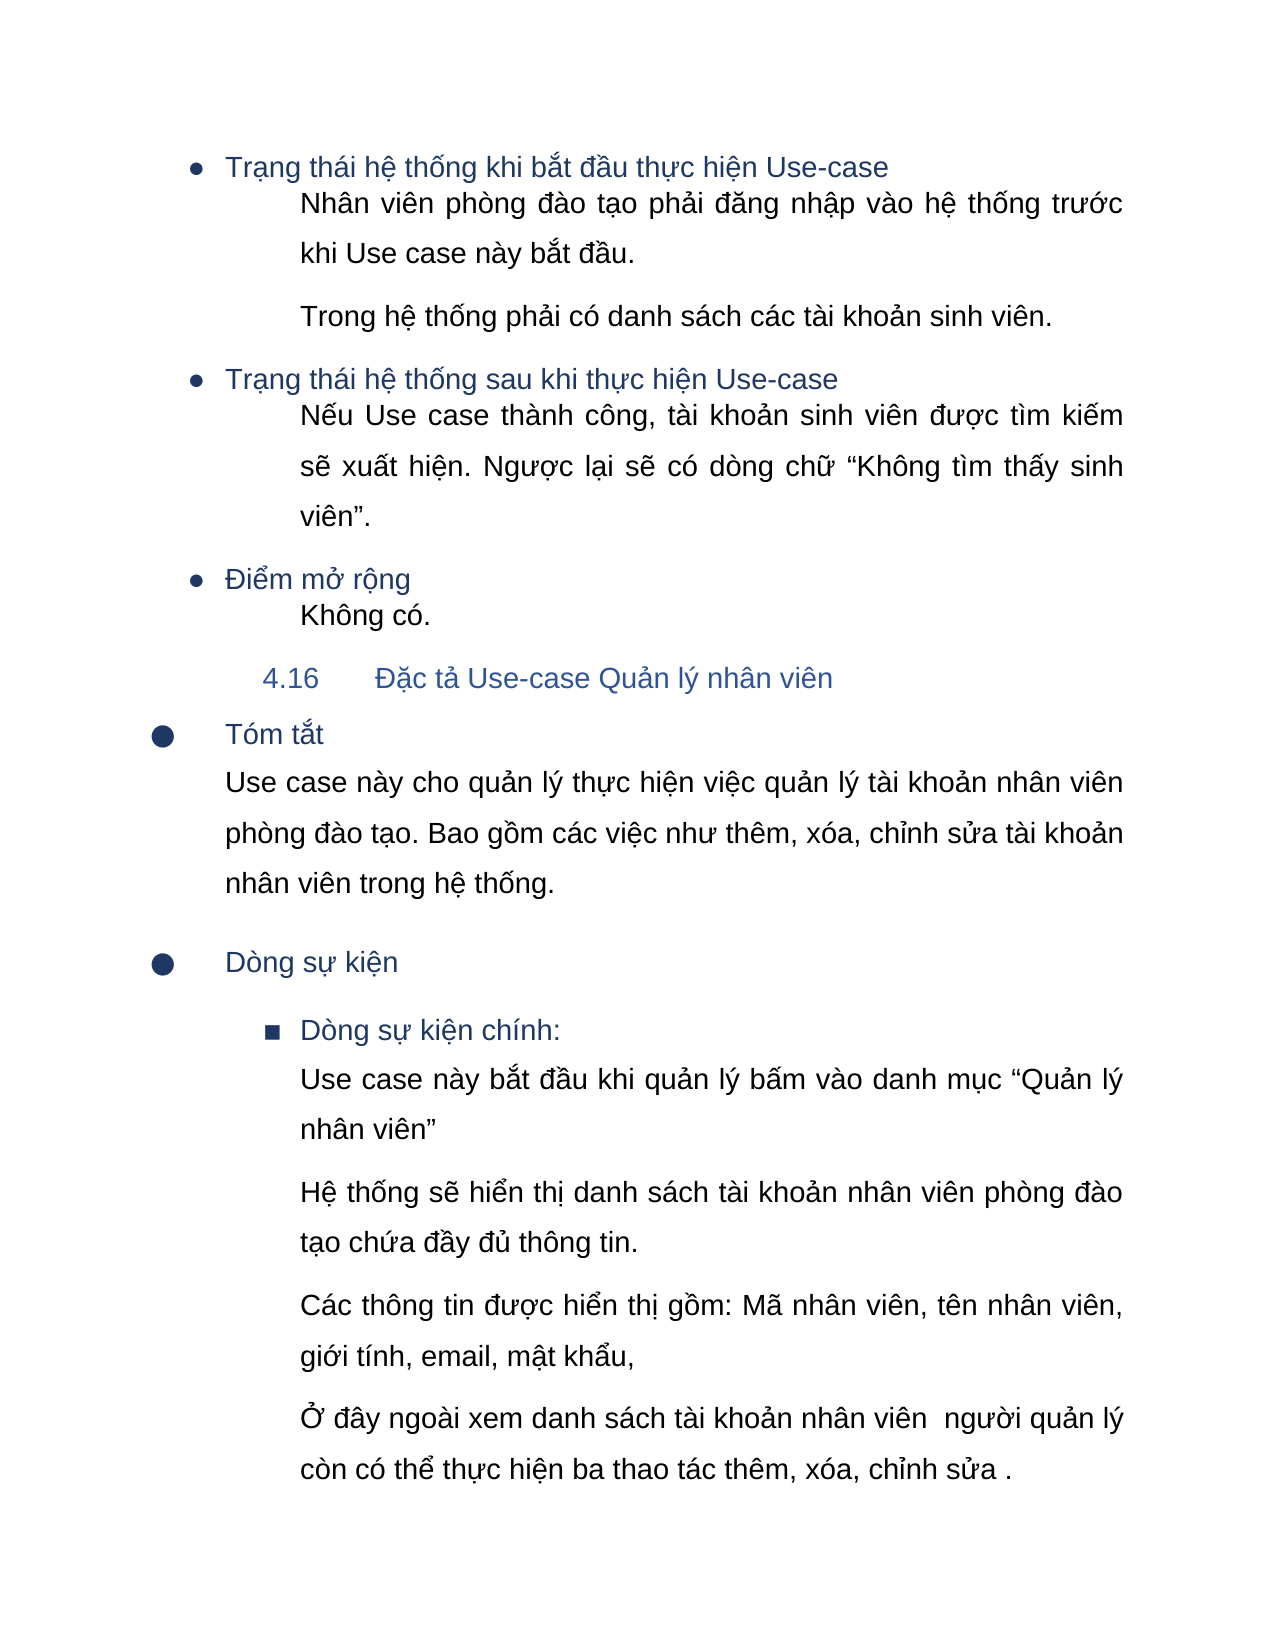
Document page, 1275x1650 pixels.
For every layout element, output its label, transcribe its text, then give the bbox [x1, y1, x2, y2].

text Nếu Use case thành công, tài khoản sinh viên được tìm kiếm sẽ xuất hiện. Ngược lại sẽ có dòng chữ “Không tìm thấy sinh viên”. [300, 398, 1125, 532]
text Trong hệ thống phải có danh sách các tài khoản sinh viên. [300, 299, 1125, 333]
subtitle Điểm mở rộng [187, 562, 1125, 595]
subtitle Dòng sự kiện chính: [262, 997, 1125, 1057]
subtitle Trạng thái hệ thống khi bắt đầu thực hiện Use-case [187, 150, 1125, 183]
text Use case này bắt đầu khi quản lý bấm vào danh mục “Quản lý nhân viên” [300, 1062, 1125, 1146]
subtitle Trạng thái hệ thống sau khi thực hiện Use-case [187, 362, 1125, 396]
text Nhân viên phòng đào tạo phải đăng nhập vào hệ thống trước khi Use case này bắt đầu. [300, 186, 1125, 270]
text Không có. [300, 598, 1125, 631]
subtitle Đặc tả Use-case Quản lý nhân viên [262, 661, 1125, 694]
text Các thông tin được hiển thị gồm: Mã nhân viên, tên nhân viên, giới tính, email, mật khẩu, [300, 1288, 1125, 1372]
subtitle Dòng sự kiện [150, 929, 1125, 989]
text Use case này cho quản lý thực hiện việc quản lý tài khoản nhân viên phòng đào tạo. Bao gồm các việc như thêm, xóa, chỉnh sửa tài khoản nhân viên trong hệ thống. [225, 765, 1125, 899]
text Ở đây ngoài xem danh sách tài khoản nhân viên người quản lý còn có thể thực hiện ba thao tác thêm, xóa, chỉnh sửa . [300, 1401, 1125, 1485]
text Hệ thống sẽ hiển thị danh sách tài khoản nhân viên phòng đào tạo chứa đầy đủ thông tin. [300, 1175, 1125, 1259]
subtitle Tóm tắt [150, 701, 1125, 761]
